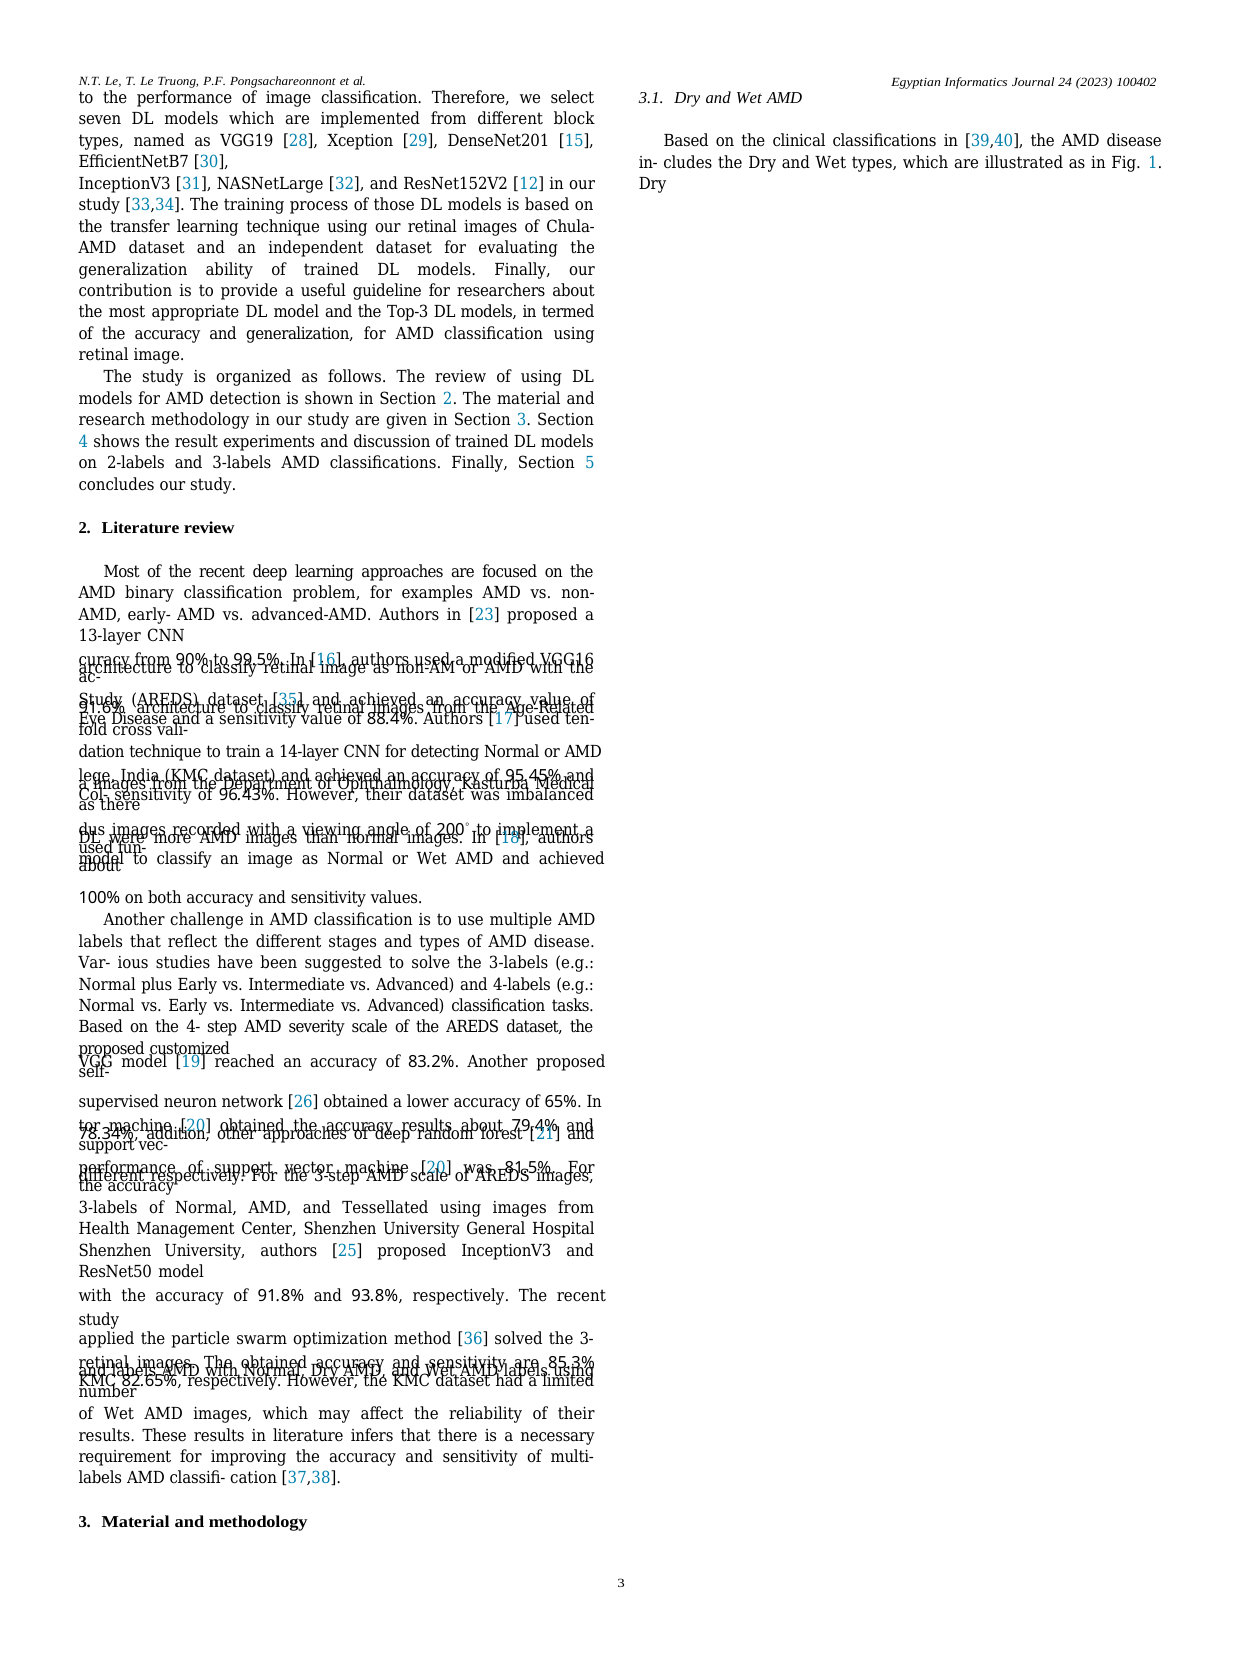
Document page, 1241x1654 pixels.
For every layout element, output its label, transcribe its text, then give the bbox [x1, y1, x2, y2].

text lege, India (KMC dataset) and achieved an accuracy of 95.45% and a images from the Department of Ophthalmology, Kasturba Medical Col- sensitivity of 96.43%. However, their dataset was imbalanced as there [78, 773, 594, 815]
text of Wet AMD images, which may affect the reliability of their results. These results in literature infers that there is a necessary requirement for improving the accuracy and sensitivity of multi-labels AMD classifi- cation [37,38]. [78, 1404, 594, 1488]
text InceptionV3 [31], NASNetLarge [32], and ResNet152V2 [12] in our study [33,34]. The training process of those DL models is based on the transfer learning technique using our retinal images of Chula-AMD dataset and an independent dataset for evaluating the generalization ability of trained DL models. Finally, our contribution is to provide a useful guideline for researchers about the most appropriate DL model and the Top-3 DL models, in termed of the accuracy and generalization, for AMD classification using retinal image. [78, 173, 595, 364]
text applied the particle swarm optimization method [36] solved the 3- [78, 1330, 606, 1348]
text supervised neuron network [26] obtained a lower accuracy of 65%. In [78, 1079, 606, 1115]
text Most of the recent deep learning approaches are focused on the AMD binary classification problem, for examples AMD vs. non-AMD, early- AMD vs. advanced-AMD. Authors in [23] proposed a 13-layer CNN [78, 562, 594, 645]
picture [78, 436, 83, 444]
list Dry and Wet AMD [638, 87, 1173, 107]
text Another challenge in AMD classification is to use multiple AMD [103, 911, 606, 929]
text 3-labels of Normal, AMD, and Tessellated using images from Health Management Center, Shenzhen University General Hospital Shenzhen University, authors [25] proposed InceptionV3 and ResNet50 model [78, 1197, 594, 1281]
text model to classify an image as Normal or Wet AMD and achieved about [78, 859, 606, 873]
text VGG model [19] reached an accuracy of 83.2%. Another proposed self- [78, 1060, 606, 1079]
text The study is organized as follows. The review of using DL models for AMD detection is shown in Section 2. The material and research methodology in our study are given in Section 3. Section 4 shows the result experiments and discussion of trained DL models on 2-labels and 3-labels AMD classifications. Finally, Section 5 concludes our study. [78, 367, 594, 494]
text dus images recorded with a viewing angle of 200◦ to implement a DL were more AMD images than normal images. In [18], authors used fun- [120, 826, 594, 857]
text labels that reflect the different stages and types of AMD disease. Var- ious studies have been suggested to solve the 3-labels (e.g.: Normal plus Early vs. Intermediate vs. Advanced) and 4-labels (e.g.: Normal vs. Early vs. Intermediate vs. Advanced) classification tasks. Based on the 4- step AMD severity scale of the AREDS dataset, the proposed customized [78, 931, 595, 1058]
text performance of support vector machine [20] was 81.5%. For different respectively. For the 3-step AMD scale of AREDS images, the accuracy [78, 1165, 594, 1195]
subtitle Literature review [78, 518, 606, 537]
text to the performance of image classification. Therefore, we select seven DL models which are implemented from different block types, named as VGG19 [28], Xception [29], DenseNet201 [15], EﬃcientNetB7 [30], [78, 87, 594, 171]
picture [164, 199, 169, 207]
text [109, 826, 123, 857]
text Based on the clinical classifications in [39,40], the AMD disease in- cludes the Dry and Wet types, which are illustrated as in Fig. 1. Dry [638, 131, 1162, 193]
text dation technique to train a 14-layer CNN for detecting Normal or AMD [78, 742, 606, 762]
subtitle Material and methodology [78, 1512, 606, 1531]
picture [994, 135, 999, 143]
text curacy from 90% to 99.5%. In [16], authors used a modified VGG16 architecture to classify retinal image as non-AM or AMD with the ac- [78, 656, 594, 687]
text with the accuracy of 91.8% and 93.8%, respectively. The recent study [78, 1283, 606, 1330]
text tor machine [20] obtained the accuracy results about 79.4% and 78.34%, addition, other approaches of deep random forest [21] and support vec- [78, 1122, 594, 1154]
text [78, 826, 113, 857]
text retinal images. The obtained accuracy and sensitivity are 85.3% and labels AMD with Normal, Dry AMD, and Wet AMD labels using KMC 82.65%, respectively. However, the KMC dataset had a limited number [78, 1359, 594, 1401]
text 100% on both accuracy and sensitivity values. [78, 873, 606, 911]
text Study (AREDS) dataset [35] and achieved an accuracy value of 91.6% architecture to classify retinal images from the Age-Related Eye Disease and a sensitivity value of 88.4%. Authors [17] used ten-fold cross vali- [78, 697, 594, 739]
